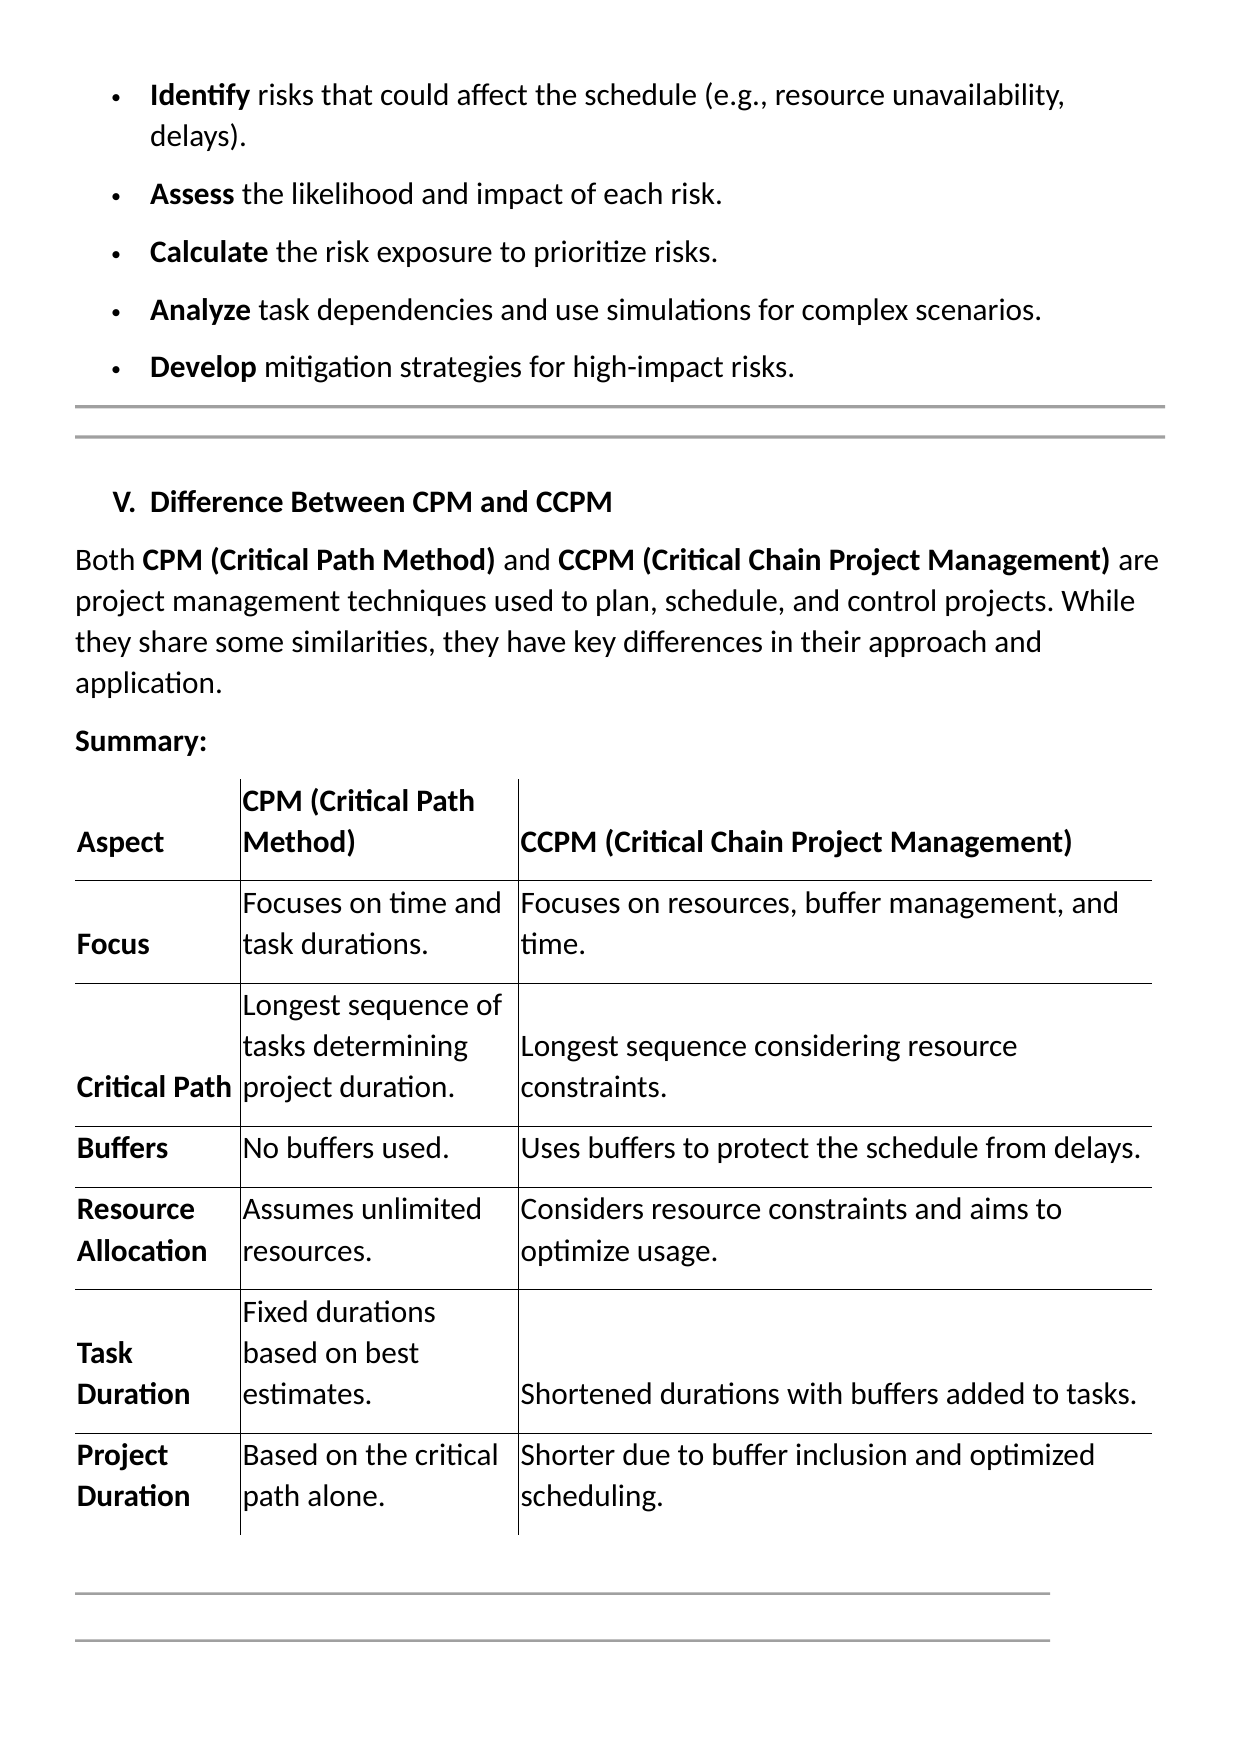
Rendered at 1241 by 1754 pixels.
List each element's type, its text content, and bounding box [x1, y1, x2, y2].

table_cell Project Duration [75, 1434, 240, 1534]
table_cell Longest sequence considering resource constraints. [519, 984, 1152, 1126]
list Assess the likelihood and impact of each risk. [112, 174, 1165, 212]
table_cell Critical Path [75, 984, 240, 1126]
text Both CPM (Critical Path Method) and CCPM (Critical Chain Project Management) are project management techniques used to plan, schedule, and control projects. While they share some similarities, they have key differences in their approach and application. [75, 540, 1165, 702]
table_cell Focuses on resources, buffer management, and time. [519, 881, 1152, 982]
table_cell Longest sequence of tasks determining project duration. [241, 984, 518, 1126]
table_header CCPM (Critical Chain Project Management) [519, 779, 1152, 880]
table_cell Uses buffers to protect the schedule from delays. [519, 1127, 1152, 1187]
list Analyze task dependencies and use simulations for complex scenarios. [112, 289, 1165, 328]
table_cell Buffers [75, 1127, 240, 1187]
table_cell Focus [75, 881, 240, 982]
table_cell No buffers used. [241, 1127, 518, 1187]
table_header CPM (Critical Path Method) [241, 779, 518, 880]
list Develop mitigation strategies for high-impact risks. [112, 347, 1165, 386]
list Identify risks that could affect the schedule (e.g., resource unavailability, delays). [112, 75, 1165, 154]
text Summary: [75, 721, 1165, 759]
table_cell Focuses on time and task durations. [241, 881, 518, 982]
table_header Aspect [75, 779, 240, 880]
table_cell Fixed durations based on best estimates. [241, 1290, 518, 1432]
list Calculate the risk exposure to prioritize risks. [112, 232, 1165, 270]
table_cell Based on the critical path alone. [241, 1434, 518, 1534]
table_cell Assumes unlimited resources. [241, 1188, 518, 1289]
table_cell Considers resource constraints and aims to optimize usage. [519, 1188, 1152, 1289]
list Difference Between CPM and CCPM [112, 482, 1165, 520]
table_cell Resource Allocation [75, 1188, 240, 1289]
table_cell Shorter due to buffer inclusion and optimized scheduling. [519, 1434, 1152, 1534]
table_cell Task Duration [75, 1290, 240, 1432]
table_cell Shortened durations with buffers added to tasks. [519, 1290, 1152, 1432]
